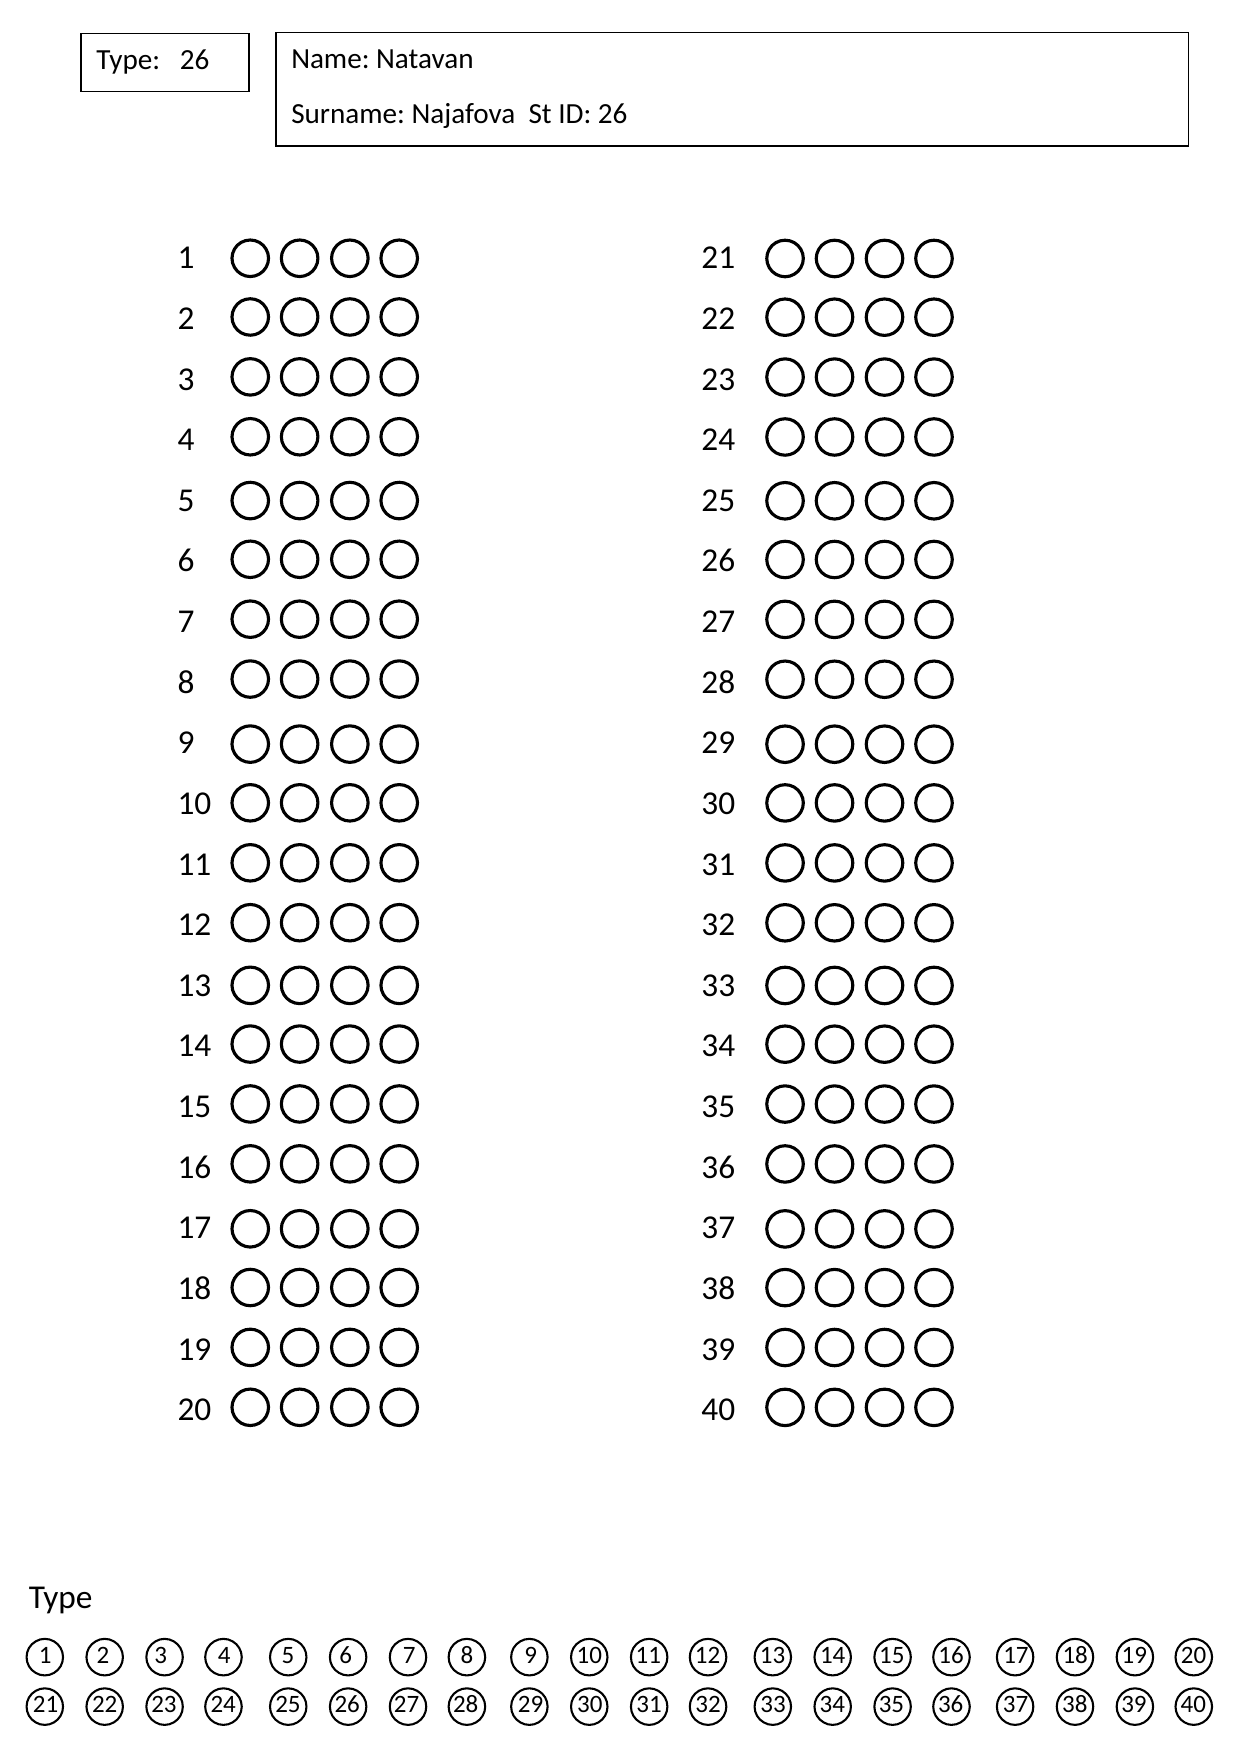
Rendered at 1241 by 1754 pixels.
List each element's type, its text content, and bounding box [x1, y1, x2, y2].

text 18 [234, 1271, 266, 1304]
text 2 [177, 297, 627, 338]
text 17 [177, 1206, 627, 1247]
text 26 [701, 539, 782, 580]
text 6 [351, 539, 398, 580]
text 18 [303, 1267, 347, 1308]
text 15 [177, 1085, 627, 1126]
text 4 [177, 418, 627, 459]
text 19 [234, 1331, 266, 1363]
text 19 [383, 1331, 415, 1363]
text 6 [301, 539, 349, 580]
text 18 [283, 1271, 316, 1304]
text 38 [868, 1272, 901, 1304]
text 8 [177, 661, 627, 701]
text 38 [837, 1267, 883, 1308]
text 33 [701, 964, 1152, 1004]
text 18 [353, 1267, 396, 1308]
text 38 [887, 1267, 932, 1308]
text 19 [352, 1327, 397, 1368]
text 30 [701, 782, 1152, 823]
text 19 [401, 1327, 627, 1368]
text 39 [918, 1331, 950, 1364]
text 3 [177, 357, 627, 398]
text 9 [177, 721, 627, 762]
text 12 [177, 903, 627, 944]
text 26 [937, 539, 1152, 580]
text 23 [701, 357, 1152, 398]
text 39 [937, 1327, 1152, 1368]
text 19 [334, 1331, 366, 1363]
text 39 [837, 1327, 882, 1368]
text 5 [177, 479, 627, 519]
text 39 [868, 1331, 901, 1364]
text 10 [177, 782, 627, 823]
text 26 [918, 543, 950, 576]
text 32 [701, 903, 1152, 944]
text 19 [302, 1327, 348, 1368]
text 11 [177, 842, 627, 883]
text 20 [177, 1388, 627, 1429]
text 6 [284, 543, 316, 575]
text 19 [177, 1327, 248, 1368]
text 7 [177, 600, 627, 641]
text 26 [818, 543, 851, 576]
text 6 [400, 539, 627, 580]
text 35 [701, 1085, 1152, 1126]
text 1 [177, 236, 627, 277]
text 27 [701, 600, 1152, 641]
text 37 [701, 1206, 1152, 1247]
text 6 [383, 543, 415, 575]
text 38 [818, 1272, 851, 1304]
text 19 [284, 1331, 316, 1363]
text 38 [769, 1272, 801, 1304]
text 22 [701, 297, 1152, 338]
text 14 [177, 1024, 627, 1065]
text 26 [788, 539, 832, 580]
text 40 [701, 1388, 1152, 1429]
text 39 [818, 1331, 851, 1364]
text 24 [701, 418, 1152, 459]
text 6 [234, 543, 266, 575]
text 34 [701, 1024, 1152, 1065]
text 19 [252, 1327, 298, 1368]
text 26 [868, 543, 901, 576]
text 13 [177, 964, 627, 1004]
text 16 [177, 1146, 627, 1186]
text 38 [936, 1267, 1152, 1308]
text 18 [253, 1267, 297, 1308]
text 18 [402, 1267, 627, 1308]
text 26 [887, 539, 931, 580]
text 6 [177, 539, 249, 580]
text 26 [837, 539, 882, 580]
text 26 [769, 543, 801, 576]
text 39 [701, 1327, 782, 1368]
text 18 [177, 1267, 247, 1308]
text 38 [918, 1272, 950, 1304]
text 36 [701, 1146, 1152, 1186]
text 21 [701, 236, 1152, 277]
text 29 [701, 721, 1152, 762]
text 28 [701, 661, 1152, 701]
text 39 [887, 1327, 931, 1368]
text 39 [769, 1331, 801, 1364]
text 6 [251, 539, 299, 580]
text 38 [787, 1267, 833, 1308]
text 31 [701, 842, 1152, 883]
text 18 [383, 1271, 415, 1304]
text 38 [701, 1267, 783, 1308]
text 18 [334, 1271, 366, 1304]
text 39 [788, 1327, 832, 1368]
text 6 [334, 543, 366, 575]
text 25 [701, 479, 1152, 519]
